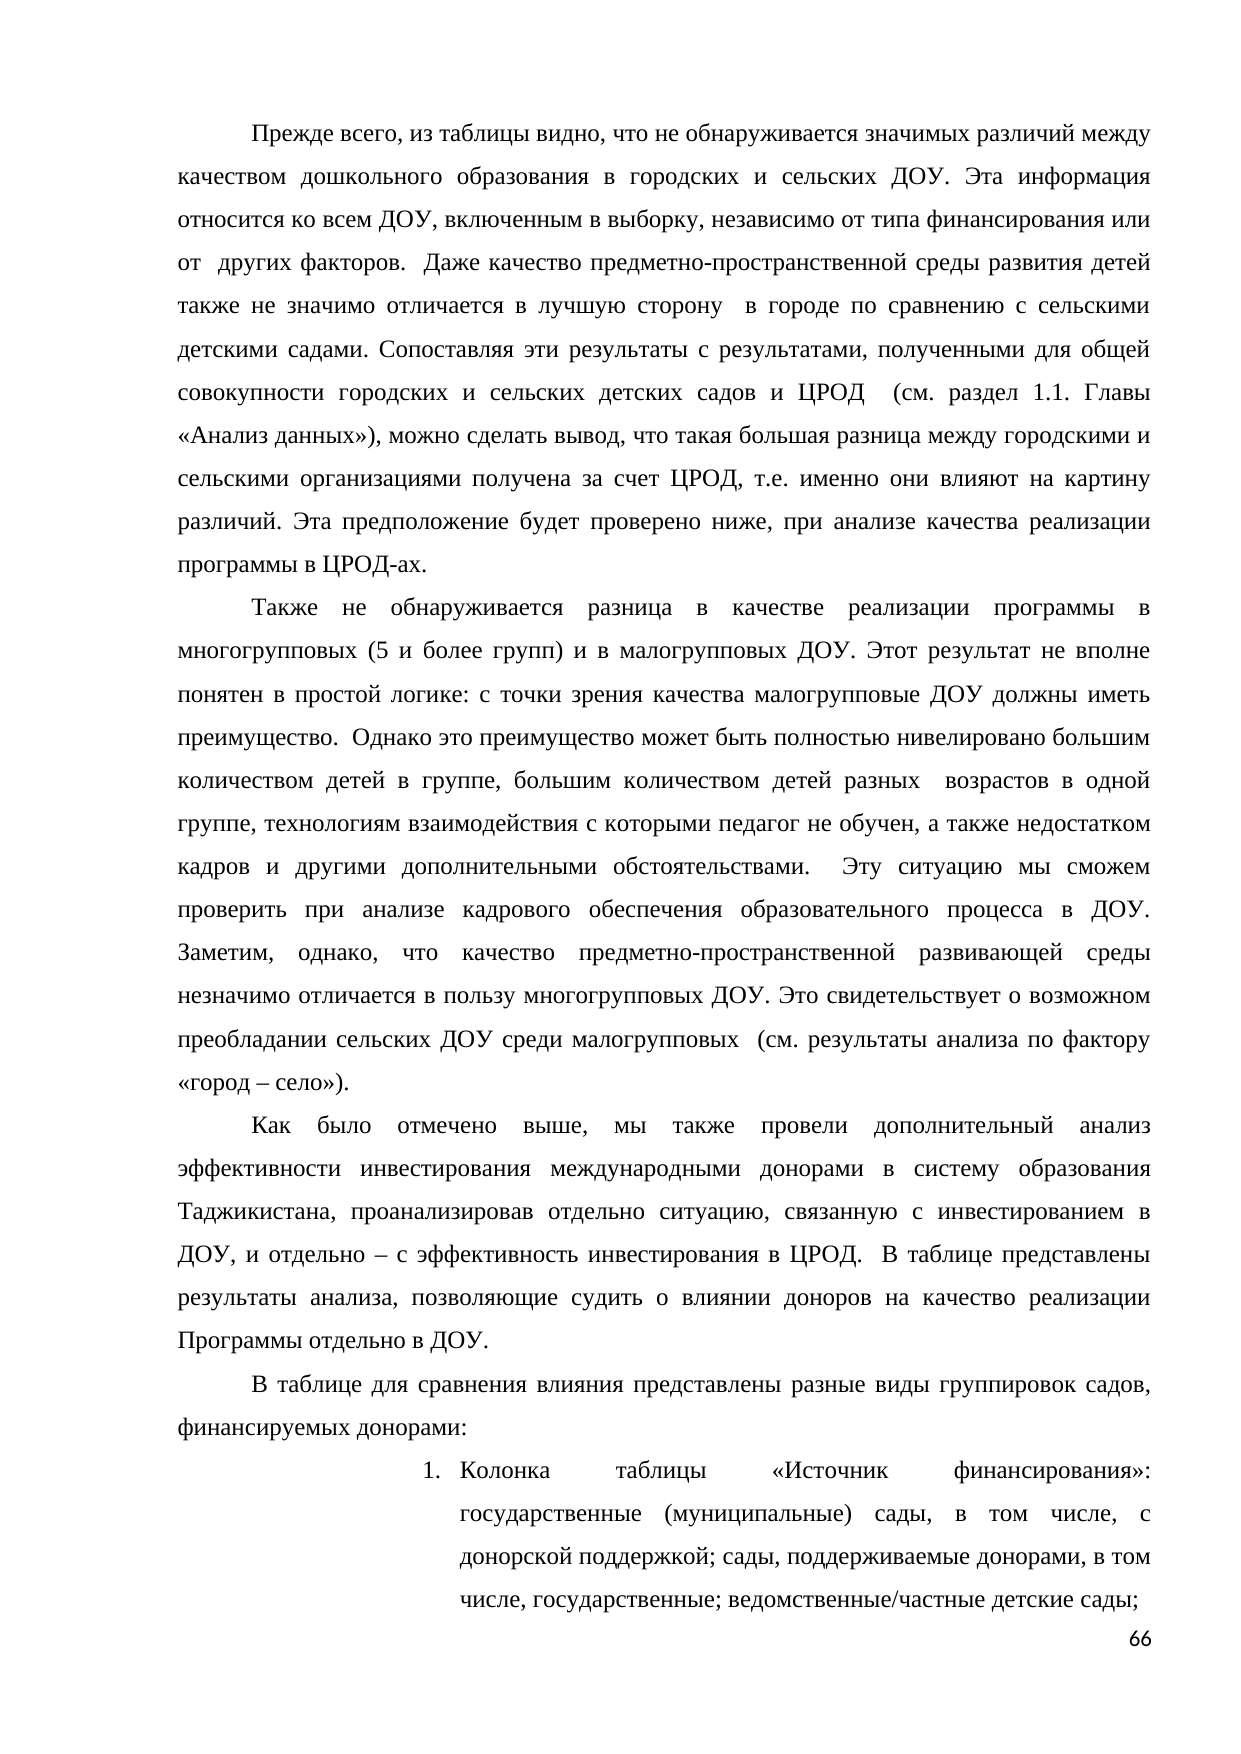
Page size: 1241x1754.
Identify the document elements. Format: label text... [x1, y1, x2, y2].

text Прежде всего, из таблицы видно, что не обнаруживается значимых различий между качеством дошкольного образования в городских и сельских ДОУ. Эта информация относится ко всем ДОУ, включенным в выборку, независимо от типа финансирования или от других факторов. Даже качество предметно-пространственной среды развития детей также не значимо отличается в лучшую сторону в городе по сравнению с сельскими детскими садами. Сопоставляя эти результаты с результатами, полученными для общей совокупности городских и сельских детских садов и ЦРОД (см. раздел 1.1. Главы «Анализ данных»), можно сделать вывод, что такая большая разница между городскими и сельскими организациями получена за счет ЦРОД, т.е. именно они влияют на картину различий. Эта предположение будет проверено ниже, при анализе качества реализации программы в ЦРОД-ах. [177, 118, 1152, 578]
text В таблице для сравнения влияния представлены разные виды группировок садов, финансируемых донорами: [177, 1369, 1152, 1441]
list Колонка таблицы «Источник финансирования»: государственные (муниципальные) сады, в том числе, с донорской поддержкой; сады, поддерживаемые донорами, в том числе, государственные; ведомственные/частные детские сады; [422, 1455, 1152, 1613]
text Также не обнаруживается разница в качестве реализации программы в многогрупповых (5 и более групп) и в малогрупповых ДОУ. Этот результат не вполне понятен в простой логике: с точки зрения качества малогрупповые ДОУ должны иметь преимущество. Однако это преимущество может быть полностью нивелировано большим количеством детей в группе, большим количеством детей разных возрастов в одной группе, технологиям взаимодействия с которыми педагог не обучен, а также недостатком кадров и другими дополнительными обстоятельствами. Эту ситуацию мы сможем проверить при анализе кадрового обеспечения образовательного процесса в ДОУ. Заметим, однако, что качество предметно-пространственной развивающей среды незначимо отличается в пользу многогрупповых ДОУ. Это свидетельствует о возможном преобладании сельских ДОУ среди малогрупповых (см. результаты анализа по фактору «город – село»). [177, 592, 1152, 1096]
text Как было отмечено выше, мы также провели дополнительный анализ эффективности инвестирования международными донорами в систему образования Таджикистана, проанализировав отдельно ситуацию, связанную с инвестированием в ДОУ, и отдельно – с эффективность инвестирования в ЦРОД. В таблице представлены результаты анализа, позволяющие судить о влиянии доноров на качество реализации Программы отдельно в ДОУ. [177, 1110, 1152, 1354]
